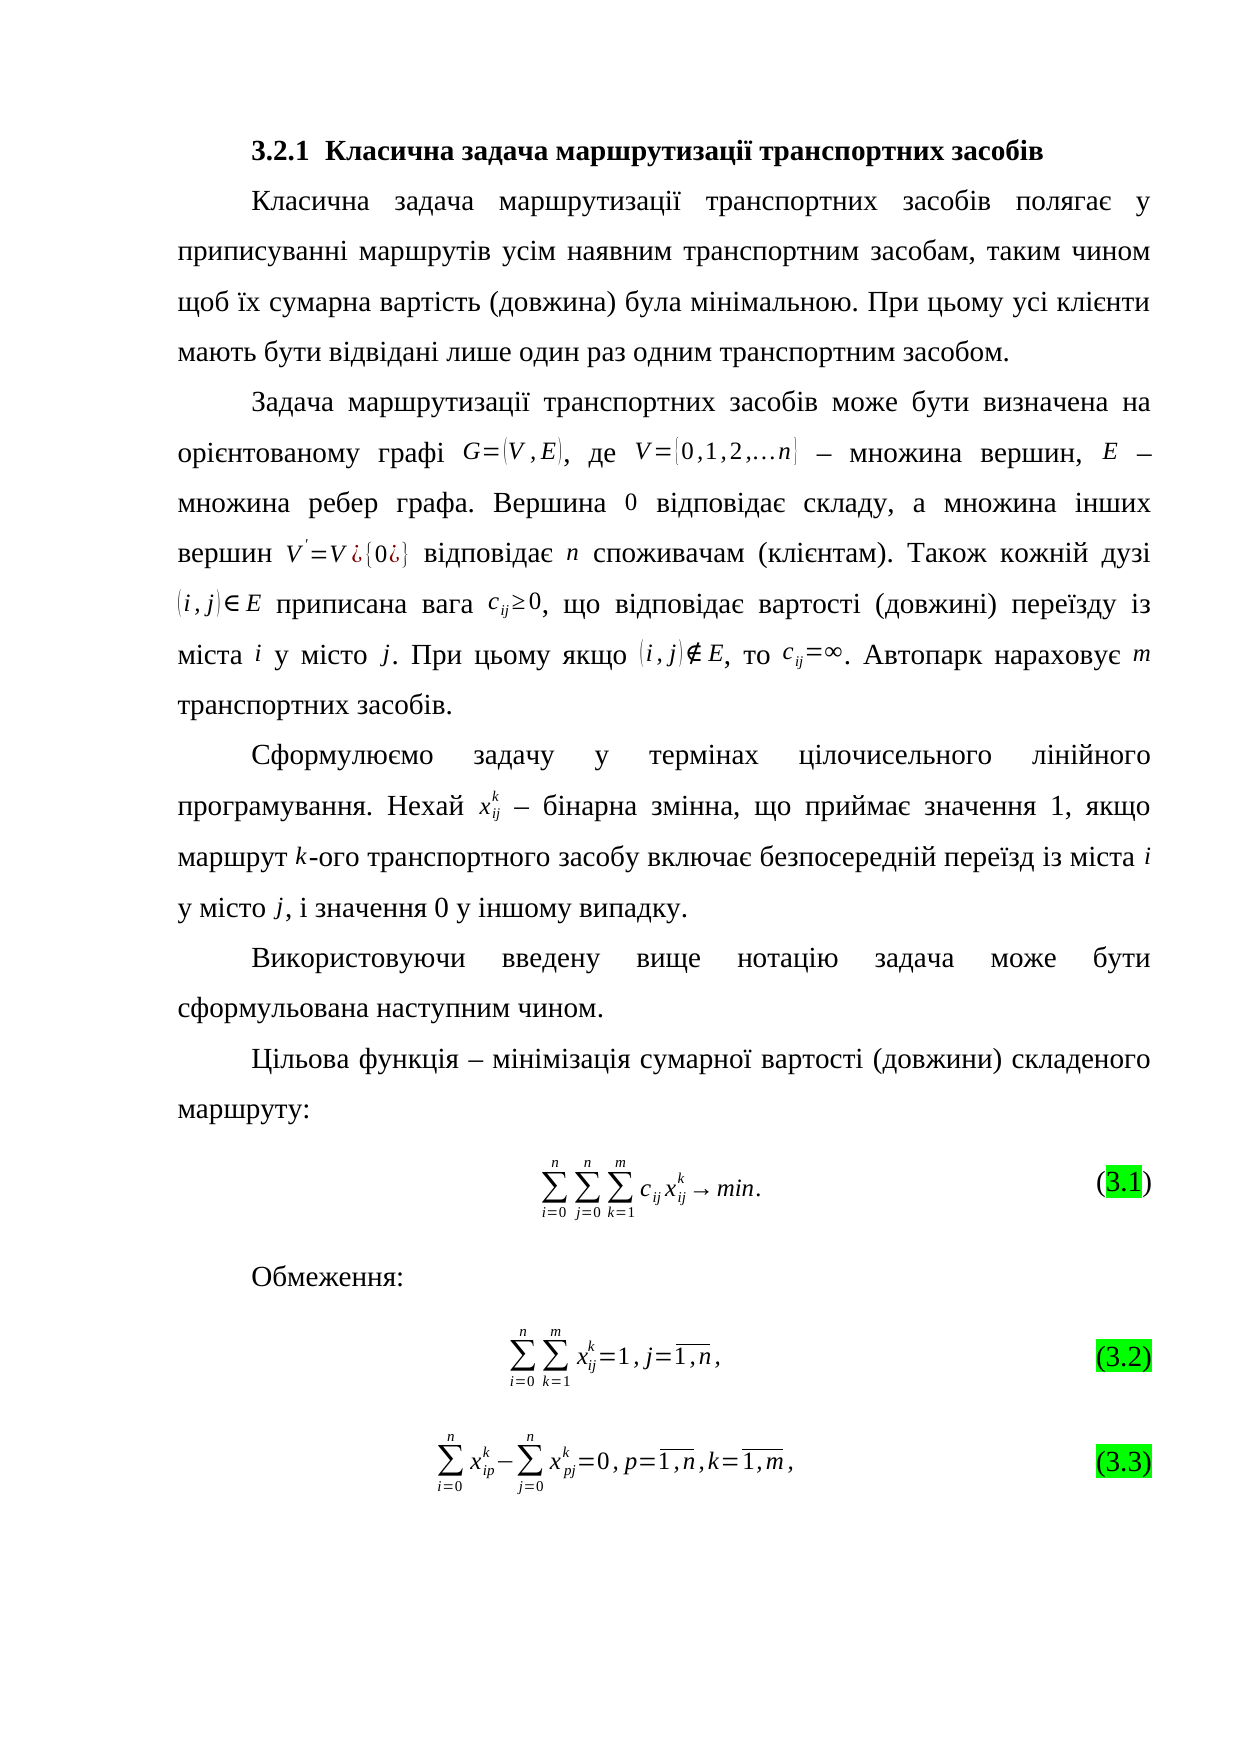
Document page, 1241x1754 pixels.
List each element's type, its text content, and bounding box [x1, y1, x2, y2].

text Класична задача маршрутизації транспортних засобів полягає у приписуванні маршрутів усім наявним транспортним засобам, таким чином щоб їх сумарна вартість (довжина) була мінімальною. При цьому усі клієнти мають бути відвідані лише один раз одним транспортним засобом. [177, 183, 1152, 368]
table_header (3.1) [1063, 1141, 1163, 1247]
text Сформулюємо задачу у термінах цілочисельного лінійного програмування. Нехай – бінарна змінна, що приймає значення 1, якщо маршрут -ого транспортного засобу включає безпосередній переїзд із міста у місто , і значення 0 у іншому випадку. [177, 737, 1152, 923]
table_header [166, 1310, 1063, 1415]
table_cell [166, 1415, 1063, 1520]
text Обмеження: [177, 1259, 1152, 1293]
table_header [166, 1141, 1063, 1247]
text Задача маршрутизації транспортних засобів може бути визначена на орієнтованому графі , де – множина вершин, – множина ребер графа. Вершина відповідає складу, а множина інших вершин відповідає споживачам (клієнтам). Також кожній дузі приписана вага , що відповідає вартості (довжині) переїзду із міста у місто . При цьому якщо , то . Автопарк нараховує транспортних засобів. [177, 384, 1152, 721]
subtitle Класична задача маршрутизації транспортних засобів [177, 133, 1152, 166]
text Використовуючи введену вище нотацію задача може бути сформульована наступним чином. [177, 940, 1152, 1024]
table_header (3.2) [1063, 1310, 1163, 1415]
table_cell (3.3) [1063, 1415, 1163, 1520]
text Цільова функція – мінімізація сумарної вартості (довжини) складеного маршруту: [177, 1041, 1152, 1124]
